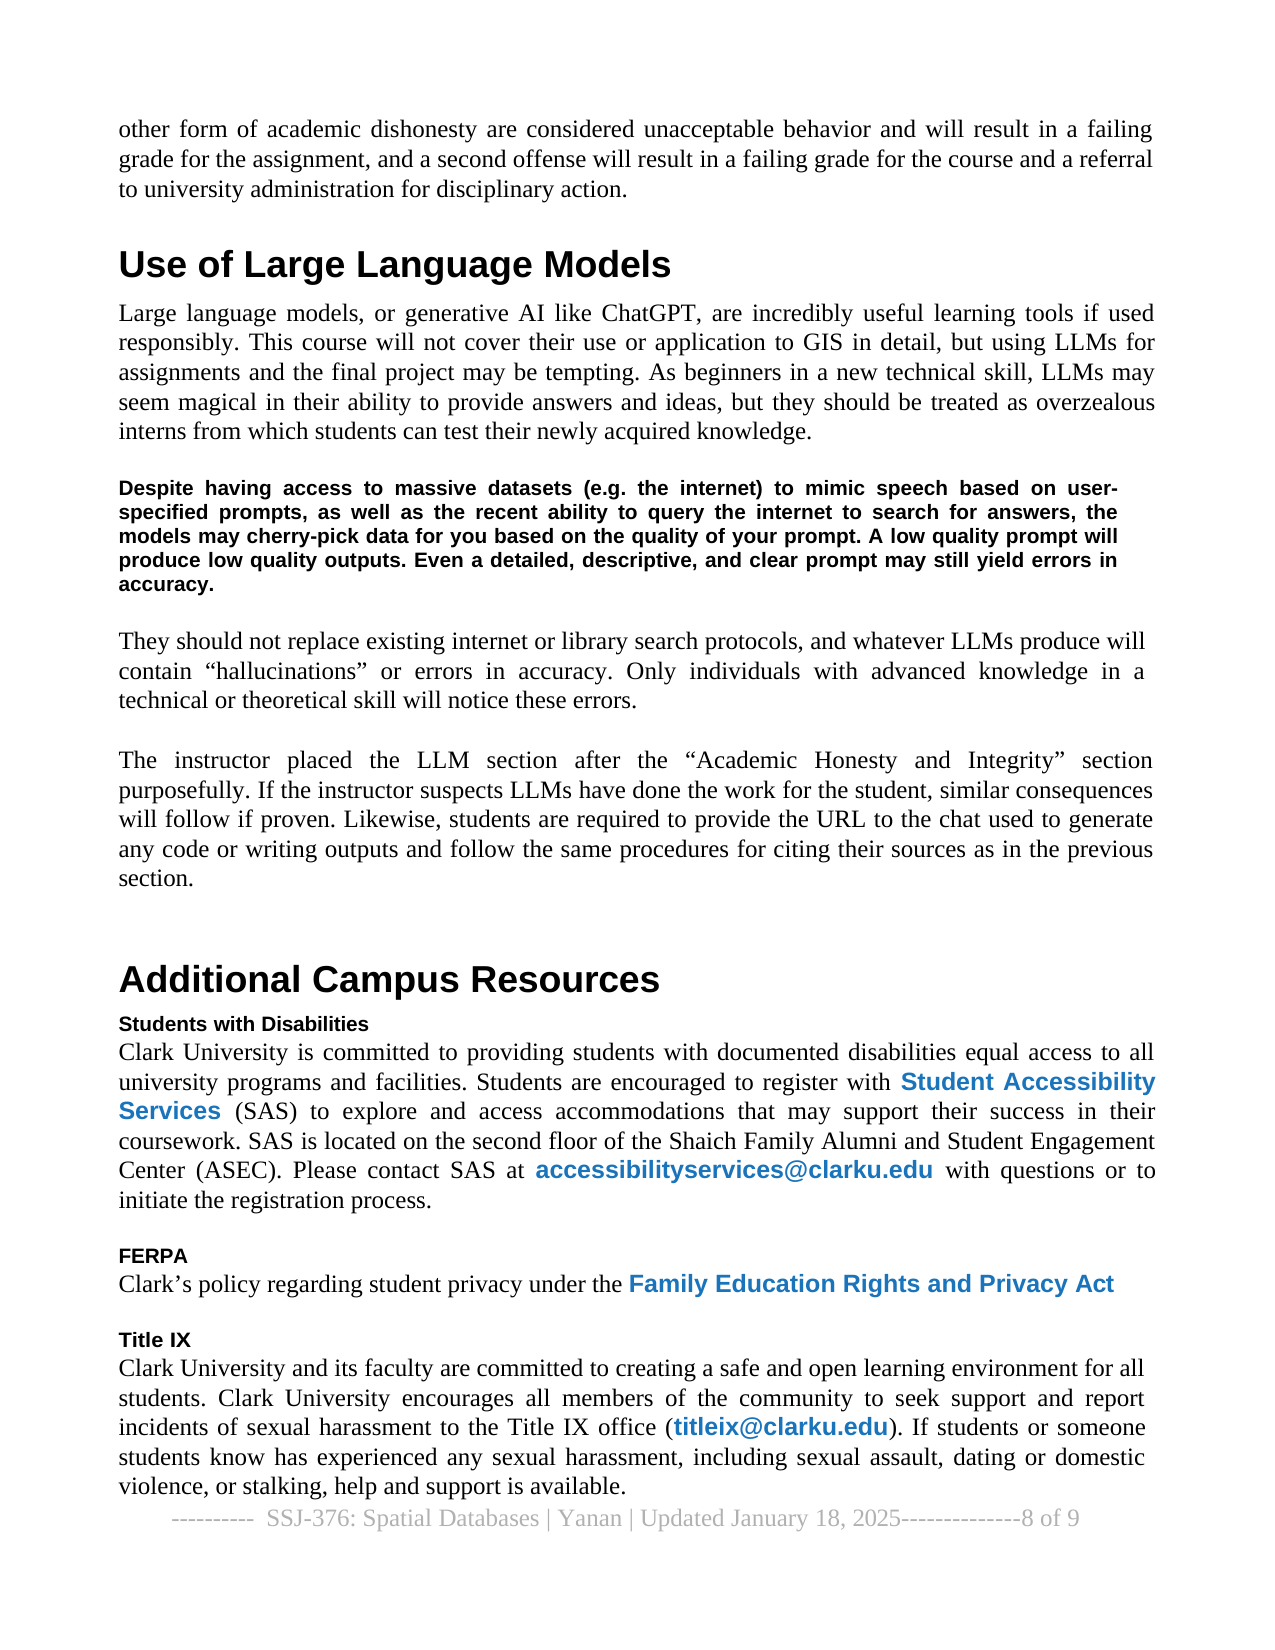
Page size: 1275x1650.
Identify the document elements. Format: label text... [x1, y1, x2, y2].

text They should not replace existing internet or library search protocols, and whatever LLMs produce will contain “hallucinations” or errors in accuracy. Only individuals with advanced knowledge in a technical or theoretical skill will notice these errors. [118, 626, 1146, 714]
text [118, 114, 1154, 202]
text The instructor placed the LLM section after the “Academic Honesty and Integrity” section purposefully. If the instructor suspects LLMs have done the work for the student, similar consequences will follow if proven. Likewise, students are required to provide the URL to the chat used to generate any code or writing outputs and follow the same procedures for citing their sources as in the previous section. [118, 745, 1154, 892]
text Despite having access to massive datasets (e.g. the internet) to mimic speech based on user-specified prompts, as well as the recent ability to query the internet to search for answers, the models may cherry-pick data for you based on the quality of your prompt. A low quality prompt will produce low quality outputs. Even a detailed, descriptive, and clear prompt may still yield errors in accuracy. [118, 476, 1119, 595]
text Students with Disabilities [118, 1012, 1169, 1036]
subtitle Use of Large Language Models [118, 242, 1169, 285]
text Clark’s policy regarding student privacy under the Family Education Rights and Privacy Act [118, 1269, 1169, 1298]
text Clark University and its faculty are committed to creating a safe and open learning environment for all students. Clark University encourages all members of the community to seek support and report incidents of sexual harassment to the Title IX office (titleix@clarku.edu). If students or someone students know has experienced any sexual harassment, including sexual assault, dating or domestic violence, or stalking, help and support is available. [118, 1353, 1146, 1500]
text Clark University is committed to providing students with documented disabilities equal access to all university programs and facilities. Students are encouraged to register with Student Accessibility Services (SAS) to explore and access accommodations that may support their success in their coursework. SAS is located on the second floor of the Shaich Family Alumni and Student Engagement Center (ASEC). Please contact SAS at accessibilityservices@clarku.edu with questions or to initiate the registration process. [118, 1037, 1156, 1214]
text FERPA [118, 1244, 1169, 1268]
text Title IX [118, 1328, 1169, 1352]
subtitle Additional Campus Resources [118, 957, 1169, 1000]
text Large language models, or generative AI like ChatGPT, are incredibly useful learning tools if used responsibly. This course will not cover their use or application to GIS in detail, but using LLMs for assignments and the final project may be tempting. As beginners in a new technical skill, LLMs may seem magical in their ability to provide answers and ideas, but they should be treated as overzealous interns from which students can test their newly acquired knowledge. [118, 298, 1156, 445]
